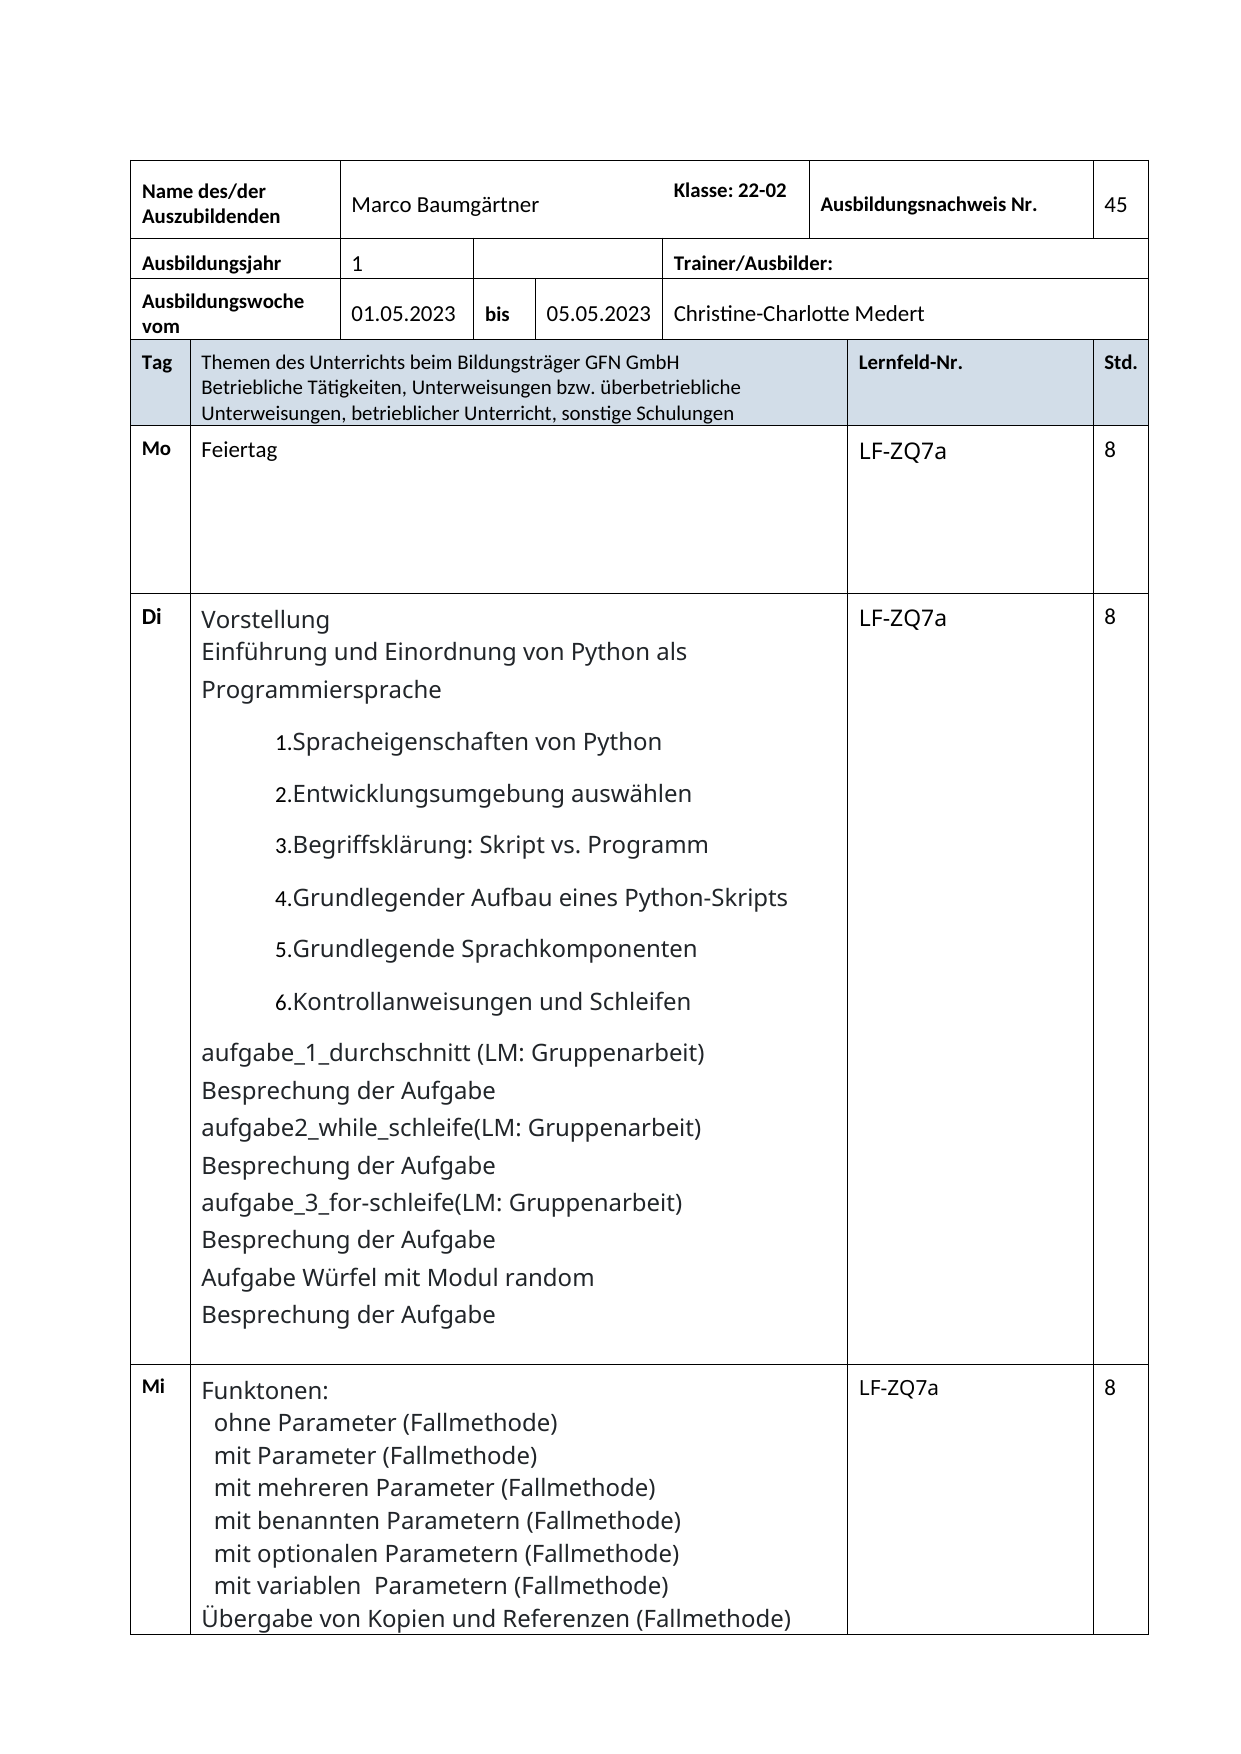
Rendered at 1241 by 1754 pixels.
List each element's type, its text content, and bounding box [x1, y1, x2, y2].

table_cell Ausbildungswoche vom [131, 279, 340, 339]
table_cell Themen des Unterrichts beim Bildungsträger GFN GmbH Betriebliche Tätigkeiten, Unterweisungen bzw. überbetriebliche Unterweisungen, betrieblicher Unterricht, sonstige Schulungen [191, 340, 847, 425]
table_cell 8 [1094, 1365, 1148, 1634]
table_cell LF-ZQ7a [848, 426, 1093, 592]
table_header Ausbildungsnachweis Nr. [810, 161, 1093, 238]
table_header Klasse: 22-02 [663, 161, 809, 238]
table_cell [474, 239, 662, 278]
table_header 45 [1094, 161, 1148, 238]
table_cell Trainer/Ausbilder: [663, 239, 1148, 278]
table_cell Mi [131, 1365, 190, 1634]
table_cell Ausbildungsjahr [131, 239, 340, 278]
table_cell 8 [1094, 594, 1148, 1363]
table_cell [191, 1365, 847, 1634]
table_cell Vorstellung Einführung und Einordnung von Python als Programmiersprache Spracheigenschaften von Python Entwicklungsumgebung auswählen Begriffsklärung: Skript vs. Programm Grundlegender Aufbau eines Python-Skripts Grundlegende Sprachkomponenten Kontrollanweisungen und Schleifen aufgabe_1_durchschnitt (LM: Gruppenarbeit) Besprechung der Aufgabe aufgabe2_while_schleife(LM: Gruppenarbeit) Besprechung der Aufgabe aufgabe_3_for-schleife(LM: Gruppenarbeit) Besprechung der Aufgabe Aufgabe Würfel mit Modul random Besprechung der Aufgabe [191, 594, 847, 1363]
table_cell LF-ZQ7a [848, 594, 1093, 1363]
table_cell LF-ZQ7a [848, 1365, 1093, 1634]
table_cell Di [131, 594, 190, 1363]
table_cell 8 [1094, 426, 1148, 592]
table_header Name des/der Auszubildenden [131, 161, 340, 238]
table_cell Mo [131, 426, 190, 592]
table_cell 05.05.2023 [536, 279, 662, 339]
table_header Marco Baumgärtner [341, 161, 662, 238]
table_cell Std. [1094, 340, 1148, 425]
table_cell Christine-Charlotte Medert [663, 279, 1148, 339]
table_cell 1 [341, 239, 473, 278]
table_cell Feiertag [191, 426, 847, 592]
table_cell Tag [131, 340, 190, 425]
table_cell 01.05.2023 [341, 279, 473, 339]
table_cell bis [474, 279, 535, 339]
table_cell Lernfeld-Nr. [848, 340, 1093, 425]
